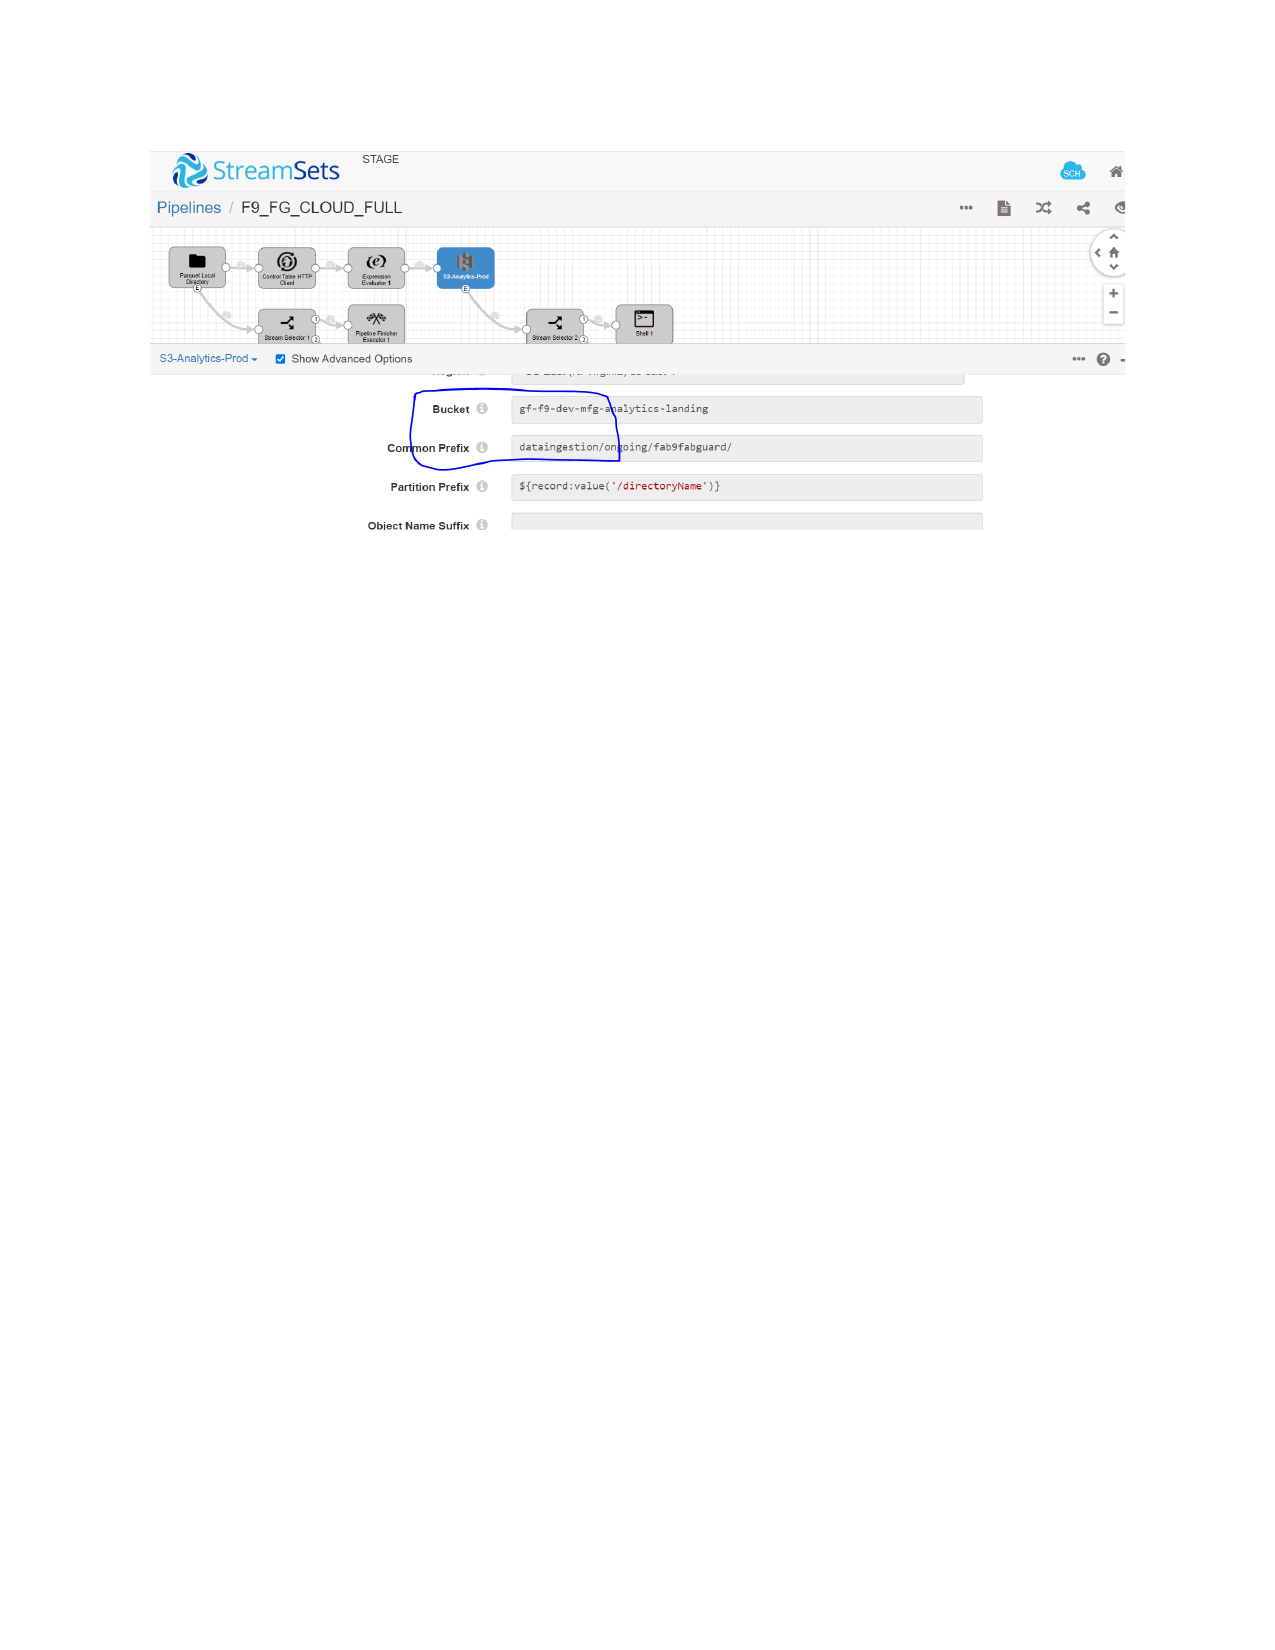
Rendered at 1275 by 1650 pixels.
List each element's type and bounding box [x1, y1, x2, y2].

picture [150, 150, 1125, 530]
